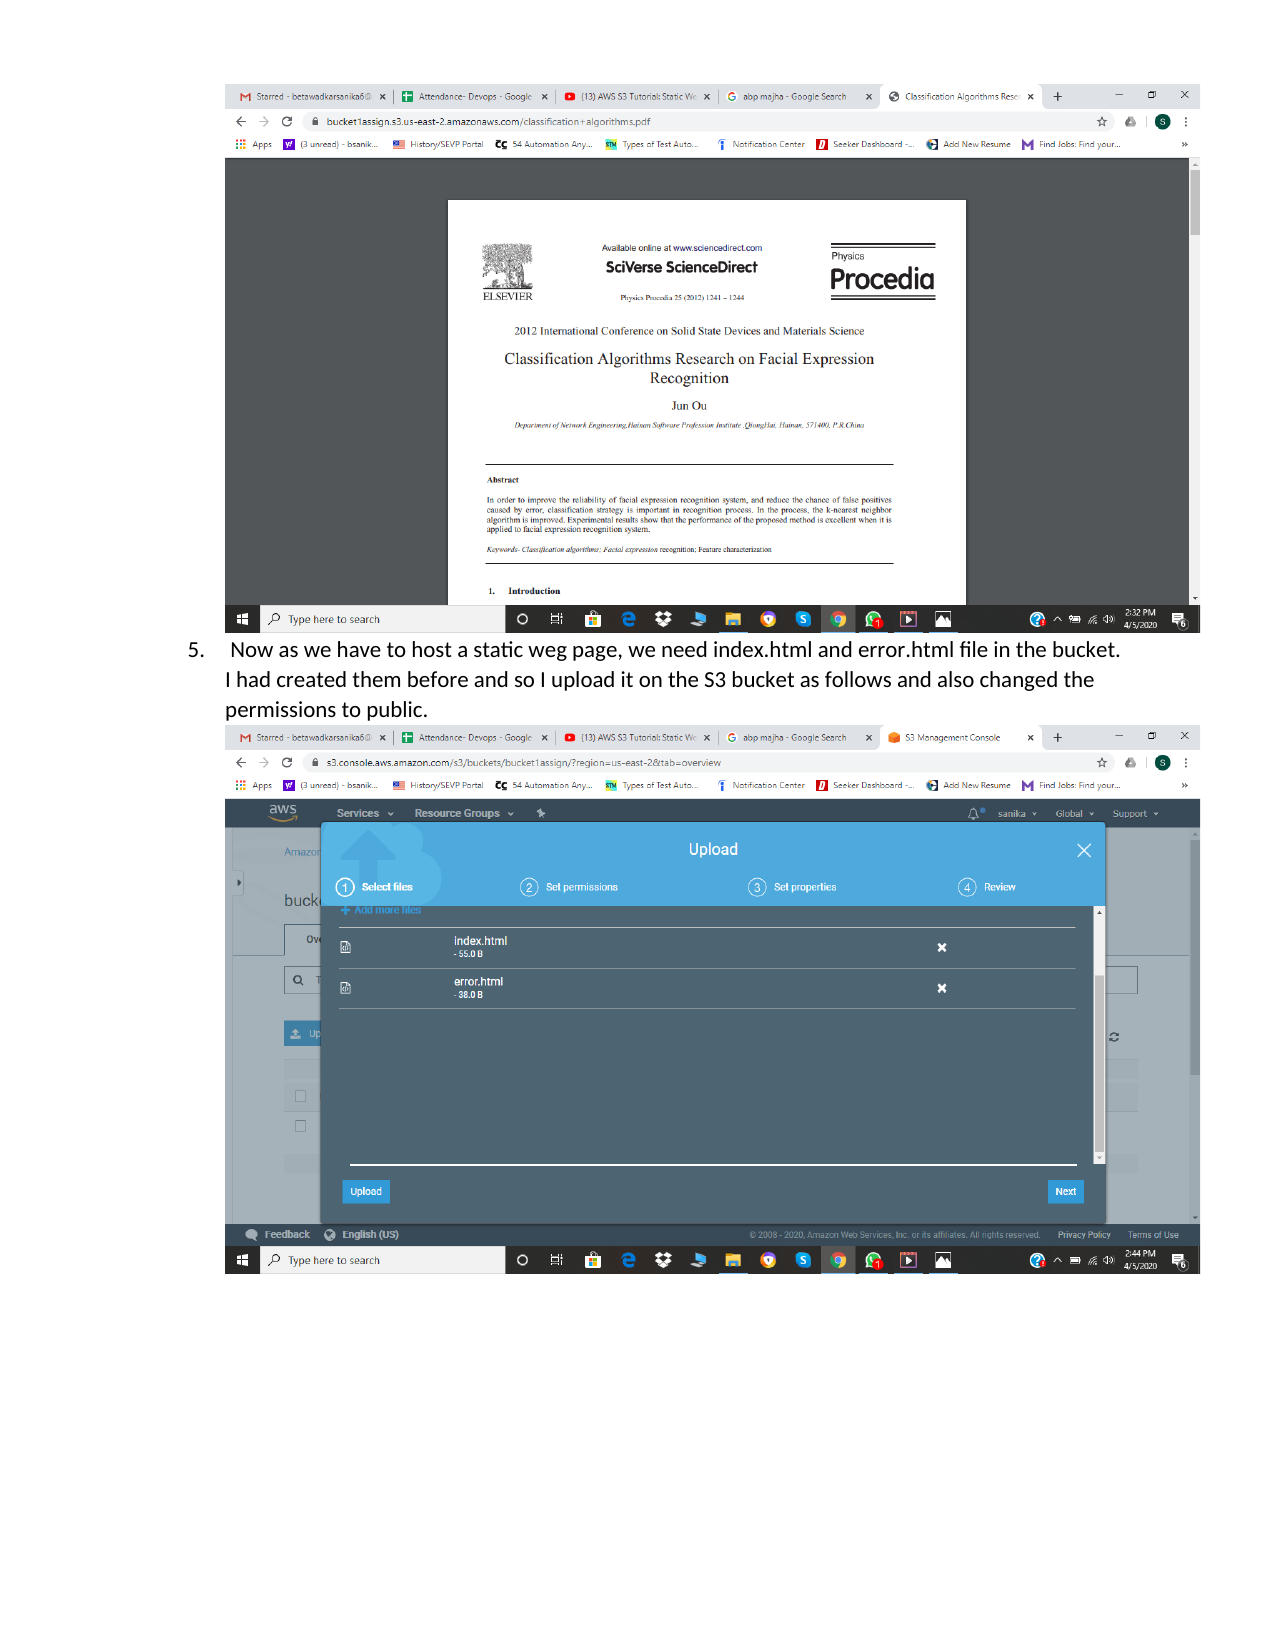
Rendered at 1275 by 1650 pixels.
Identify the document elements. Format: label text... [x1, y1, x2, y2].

picture [225, 84, 1200, 633]
picture [225, 725, 1200, 1274]
